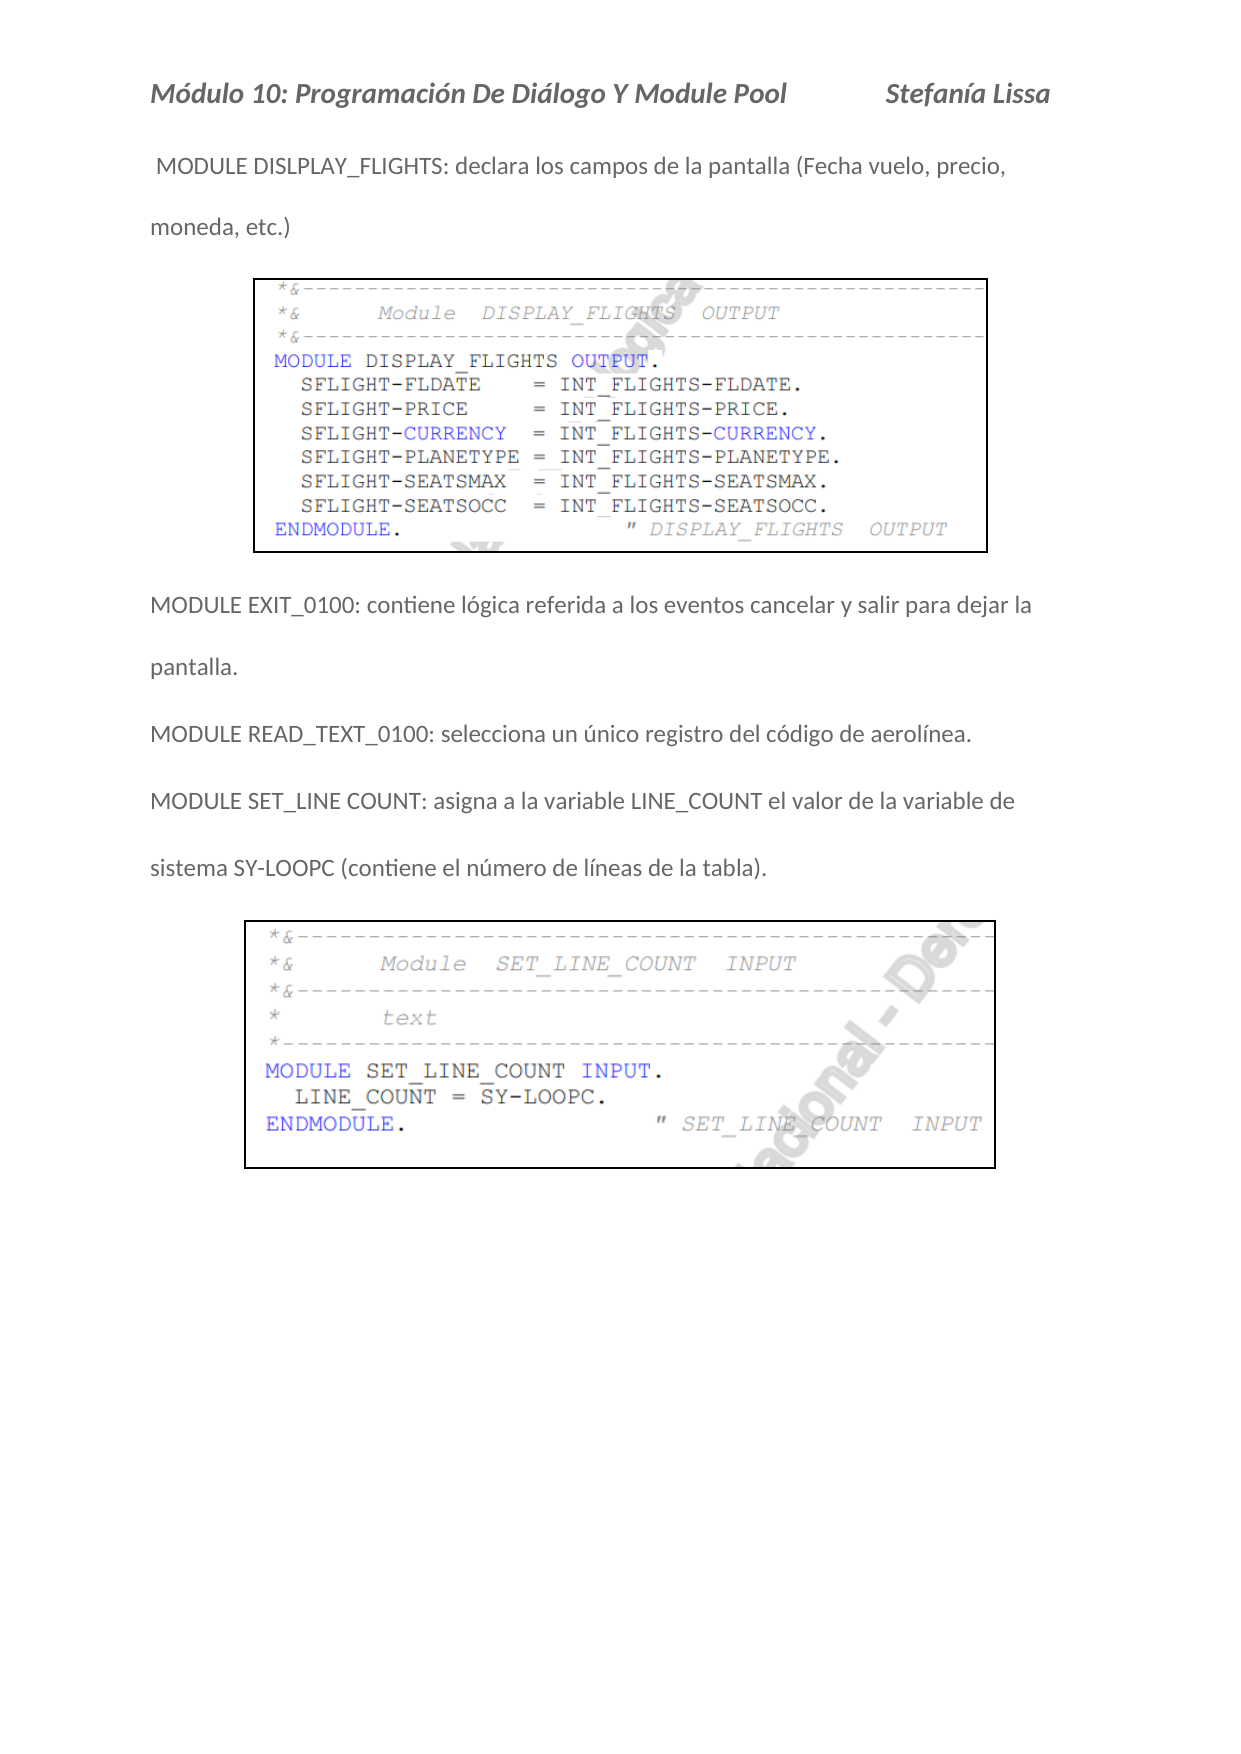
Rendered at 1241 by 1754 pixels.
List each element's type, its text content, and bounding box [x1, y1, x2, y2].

text MODULE EXIT_0100: contiene lógica referida a los eventos cancelar y salir para dejar la pantalla. [150, 589, 1090, 681]
text MODULE DISLPLAY_FLIGHTS: declara los campos de la pantalla (Fecha vuelo, precio, moneda, etc.) [150, 150, 1090, 242]
text MODULE READ_TEXT_0100: selecciona un único registro del código de aerolínea. [150, 718, 1090, 748]
text MODULE SET_LINE COUNT: asigna a la variable LINE_COUNT el valor de la variable de [150, 785, 1090, 816]
picture [255, 280, 986, 551]
text sistema SY-LOOPC (contiene el número de líneas de la tabla). [150, 852, 1090, 883]
picture [246, 922, 994, 1167]
